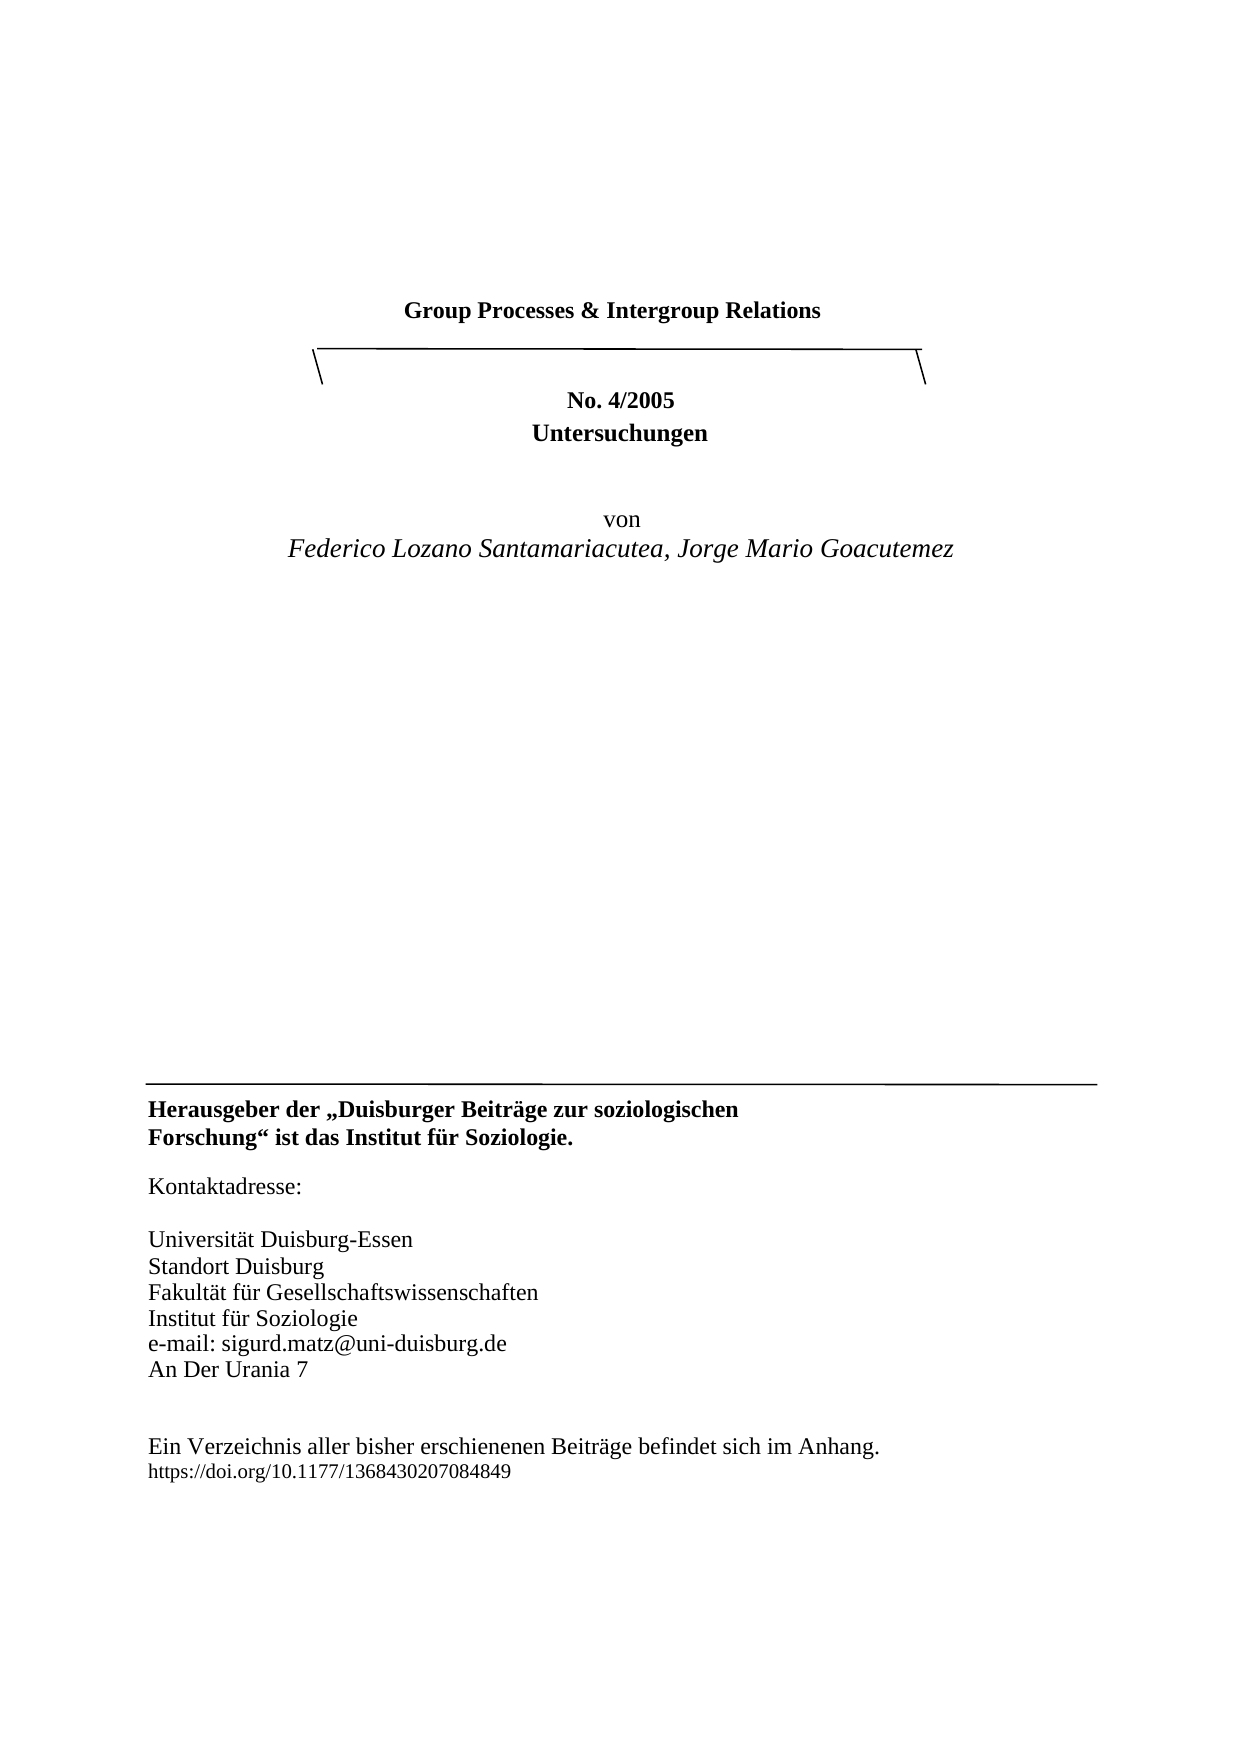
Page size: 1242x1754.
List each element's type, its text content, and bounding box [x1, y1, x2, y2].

text Ein Verzeichnis aller bisher erschienenen Beiträge befindet sich im Anhang. [148, 1432, 1092, 1459]
text Fakultät für Gesellschaftswissenschaften [148, 1280, 1092, 1306]
text Untersuchungen [148, 418, 1092, 446]
text Federico Lozano Santamariacutea, Jorge Mario Goacutemez [148, 533, 1094, 564]
text Herausgeber der „Duisburger Beiträge zur soziologischen Forschung“ ist das Institut für Soziologie. [148, 1096, 837, 1150]
text An Der Urania 7 [148, 1357, 443, 1383]
text Group Processes & Intergroup Relations [148, 297, 1077, 324]
text No. 4/2005 [148, 386, 1094, 414]
text Standort Duisburg [148, 1253, 1092, 1280]
text Kontaktadresse: [148, 1172, 1092, 1199]
text Universität Duisburg-Essen [148, 1225, 1092, 1253]
text https://doi.org/10.1177/1368430207084849 [148, 1459, 1092, 1483]
text Institut für Soziologie [148, 1306, 1092, 1332]
text von [148, 504, 1096, 533]
text e-mail: sigurd.matz@uni-duisburg.de [148, 1332, 1092, 1357]
